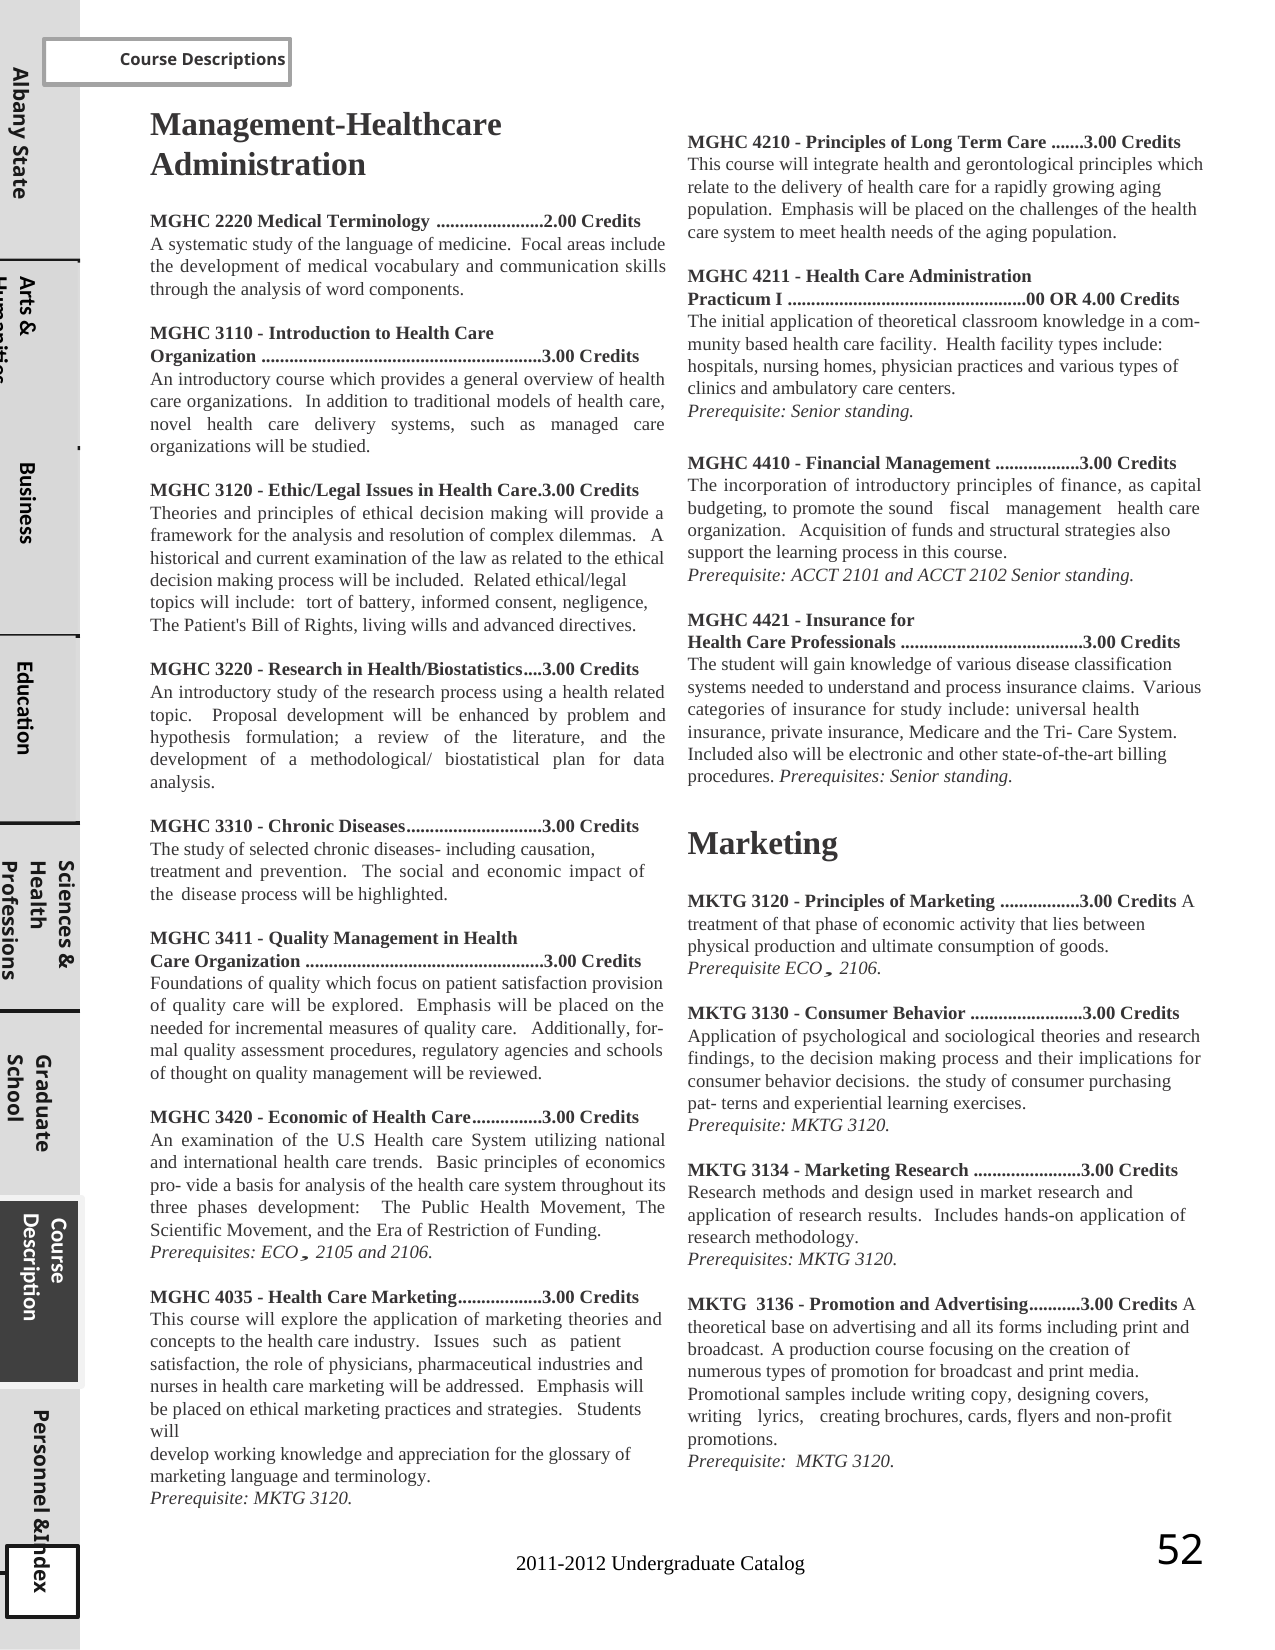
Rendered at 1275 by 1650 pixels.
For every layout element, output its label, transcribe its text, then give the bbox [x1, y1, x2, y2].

text Practicum I ...................................................00 OR 4.00 Credits The initial application of theoretical classroom knowledge in a com- munity based health care facility. Health facility types include: hospitals, nursing homes, physician practices and various types of clinics and ambulatory care centers. [687, 288, 1203, 399]
text Course Descriptions [119, 49, 1212, 70]
text Prerequisite: ACCT 2101 and ACCT 2102 Senior standing. [687, 564, 1212, 585]
text Management-Healthcare [150, 104, 663, 142]
text MGHC 3110 - Introduction to Health Care [150, 322, 663, 344]
text MGHC 2220 Medical Terminology .......................2.00 Credits [150, 210, 663, 232]
text Prerequisites: ECO, 2105 and 2106. [150, 1241, 663, 1262]
text Organization ............................................................3.00 Credits [150, 345, 663, 366]
text Administration [150, 144, 663, 182]
text MKTG 3130 - Consumer Behavior ........................3.00 Credits Application of psychological and sociological theories and research findings, to the decision making process and their implications for consumer behavior decisions. the study of consumer purchasing pat- terns and experiential learning exercises. [687, 1002, 1203, 1113]
text develop working knowledge and appreciation for the glossary of marketing language and terminology. [150, 1442, 666, 1486]
text MGHC 3310 - Chronic Diseases.............................3.00 Credits The study of selected chronic diseases- including causation, treatment and prevention. The social and economic impact of the disease process will be highlighted. [150, 815, 666, 904]
text Marketing [687, 824, 1212, 862]
text Prerequisite: Senior standing. [687, 399, 1212, 421]
text MKTG 3134 - Marketing Research .......................3.00 Credits Research methods and design used in market research and application of research results. Includes hands-on application of research methodology. [687, 1159, 1203, 1248]
text MGHC 4210 - Principles of Long Term Care .......3.00 Credits This course will integrate health and gerontological principles which relate to the delivery of health care for a rapidly growing aging population. Emphasis will be placed on the challenges of the health care system to meet health needs of the aging population. [687, 131, 1203, 242]
text MGHC 3411 - Quality Management in Health [150, 927, 663, 949]
text MKTG 3120 - Principles of Marketing .................3.00 Credits A treatment of that phase of economic activity that lies between physical production and ultimate consumption of goods. [687, 890, 1203, 957]
text MGHC 4211 - Health Care Administration [687, 265, 1212, 287]
text Care Organization ...................................................3.00 Credits Foundations of quality which focus on patient satisfaction provision of quality care will be explored. Emphasis will be placed on the needed for incremental measures of quality care. Additionally, for- mal quality assessment procedures, regulatory agencies and schools of thought on quality management will be reviewed. [150, 949, 666, 1083]
text Prerequisite: MKTG 3120. [687, 1450, 1212, 1472]
text MGHC 4410 - Financial Management ..................3.00 Credits The incorporation of introductory principles of finance, as capital budgeting, to promote the sound fiscal management health care organization. Acquisition of funds and structural strategies also support the learning process in this course. [687, 452, 1203, 563]
text An introductory course which provides a general overview of health care organizations. In addition to traditional models of health care, novel health care delivery systems, such as managed care organizations will be studied. [150, 368, 666, 456]
text MGHC 4035 - Health Care Marketing..................3.00 Credits This course will explore the application of marketing theories and concepts to the health care industry. Issues such as patient satisfaction, the role of physicians, pharmaceutical industries and nurses in health care marketing will be addressed. Emphasis will be placed on ethical marketing practices and strategies. Students will [150, 1286, 666, 1442]
text A systematic study of the language of medicine. Focal areas include the development of medical vocabulary and communication skills through the analysis of word components. [150, 233, 666, 299]
text MGHC 4421 - Insurance for [687, 608, 1212, 630]
text Prerequisite: MKTG 3120. [687, 1114, 1212, 1136]
text MKTG 3136 - Promotion and Advertising...........3.00 Credits A theoretical base on advertising and all its forms including print and broadcast. A production course focusing on the creation of numerous types of promotion for broadcast and print media. Promotional samples include writing copy, designing covers, writing lyrics, creating brochures, cards, flyers and non-profit promotions. [687, 1293, 1203, 1449]
text An introductory study of the research process using a health related topic. Proposal development will be enhanced by problem and hypothesis formulation; a review of the literature, and the development of a methodological/ biostatistical plan for data analysis. [150, 681, 666, 792]
text Prerequisites: MKTG 3120. [687, 1248, 1212, 1270]
text MGHC 3220 - Research in Health/Biostatistics....3.00 Credits [150, 658, 663, 680]
text Prerequisite: MKTG 3120. [150, 1487, 663, 1509]
text MGHC 3420 - Economic of Health Care...............3.00 Credits [150, 1106, 663, 1128]
text Prerequisite ECO, 2106. [687, 958, 1212, 979]
text An examination of the U.S Health care System utilizing national and international health care trends. Basic principles of economics pro- vide a basis for analysis of the health care system throughout its three phases development: The Public Health Movement, The Scientific Movement, and the Era of Restriction of Funding. [150, 1129, 666, 1240]
text Health Care Professionals .......................................3.00 Credits The student will gain knowledge of various disease classification systems needed to understand and process insurance claims. Various categories of insurance for study include: universal health insurance, private insurance, Medicare and the Tri- Care System. Included also will be electronic and other state-of-the-art billing procedures. Prerequisites: Senior standing. [687, 631, 1203, 787]
text MGHC 3120 - Ethic/Legal Issues in Health Care.3.00 Credits Theories and principles of ethical decision making will provide a framework for the analysis and resolution of complex dilemmas. A historical and current examination of the law as related to the ethical decision making process will be included. Related ethical/legal topics will include: tort of battery, informed consent, negligence, The Patient's Bill of Rights, living wills and advanced directives. [150, 479, 667, 635]
